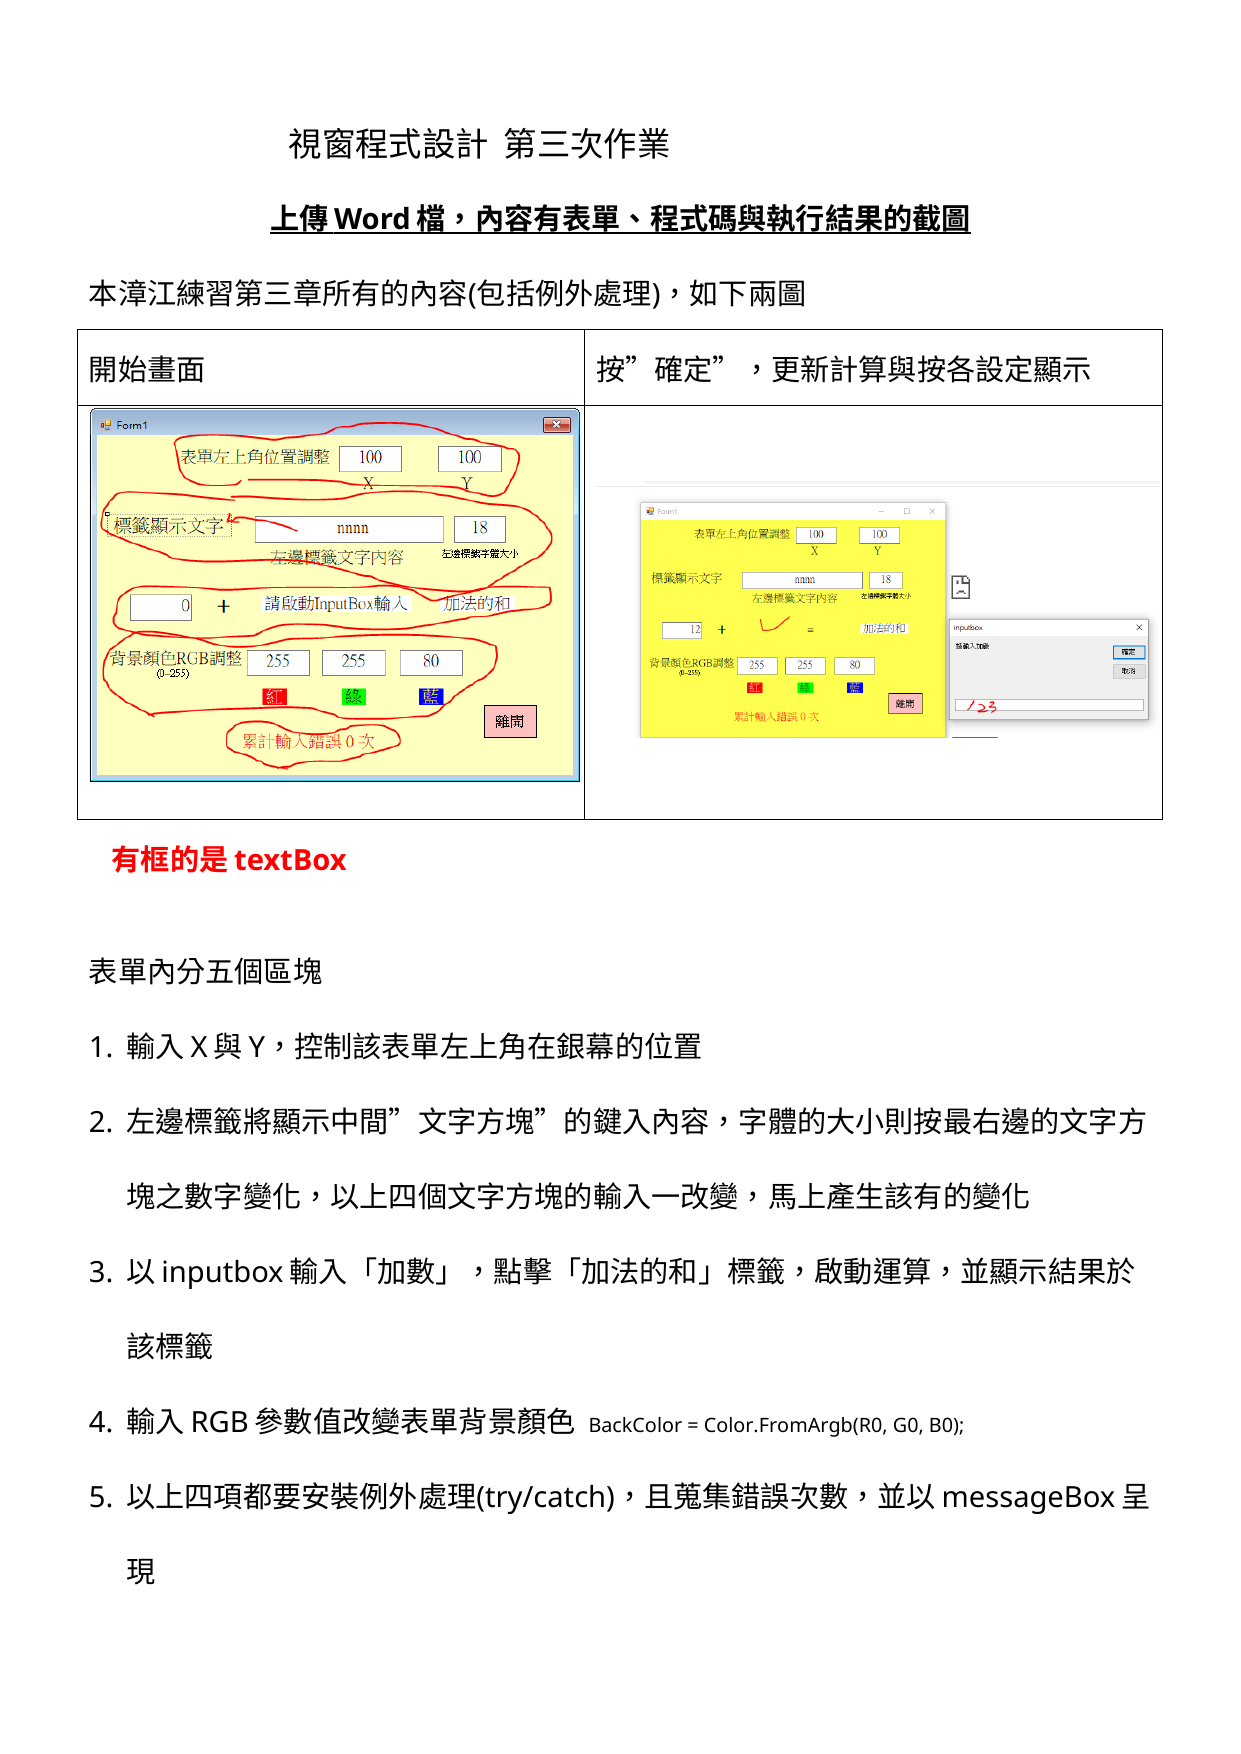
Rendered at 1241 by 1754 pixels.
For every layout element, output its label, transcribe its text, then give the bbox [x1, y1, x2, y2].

text 有框的是textBox [89, 820, 1152, 895]
picture [596, 481, 1161, 738]
text 表單內分五個區塊 [89, 932, 1152, 1007]
list 以上四項都要安裝例外處理(try/catch)，且蒐集錯誤次數，並以messageBox呈現 [89, 1457, 1152, 1607]
table_header 按”確定”，更新計算與按各設定顯示 [585, 330, 1162, 405]
text 視窗程式設計 第三次作業 [239, 104, 1152, 179]
text 本漳江練習第三章所有的內容(包括例外處理)，如下兩圖 [89, 254, 1152, 329]
table_header 開始畫面 [78, 330, 584, 405]
text 上傳Word檔，內容有表單、程式碼與執行結果的截圖 [89, 179, 1152, 254]
table_cell [78, 406, 584, 819]
list 輸入RGB參數值改變表單背景顏色 BackColor = Color.FromArgb(R0, G0, B0); [89, 1382, 1152, 1457]
list 左邊標籤將顯示中間”文字方塊”的鍵入內容，字體的大小則按最右邊的文字方塊之數字變化，以上四個文字方塊的輸入一改變，馬上產生該有的變化 [89, 1082, 1152, 1232]
list 以inputbox輸入「加數」，點擊「加法的和」標籤，啟動運算，並顯示結果於該標籤 [89, 1232, 1152, 1382]
table_cell [585, 406, 1162, 819]
list 輸入X與Y，控制該表單左上角在銀幕的位置 [89, 1007, 1152, 1082]
picture [88, 406, 582, 783]
